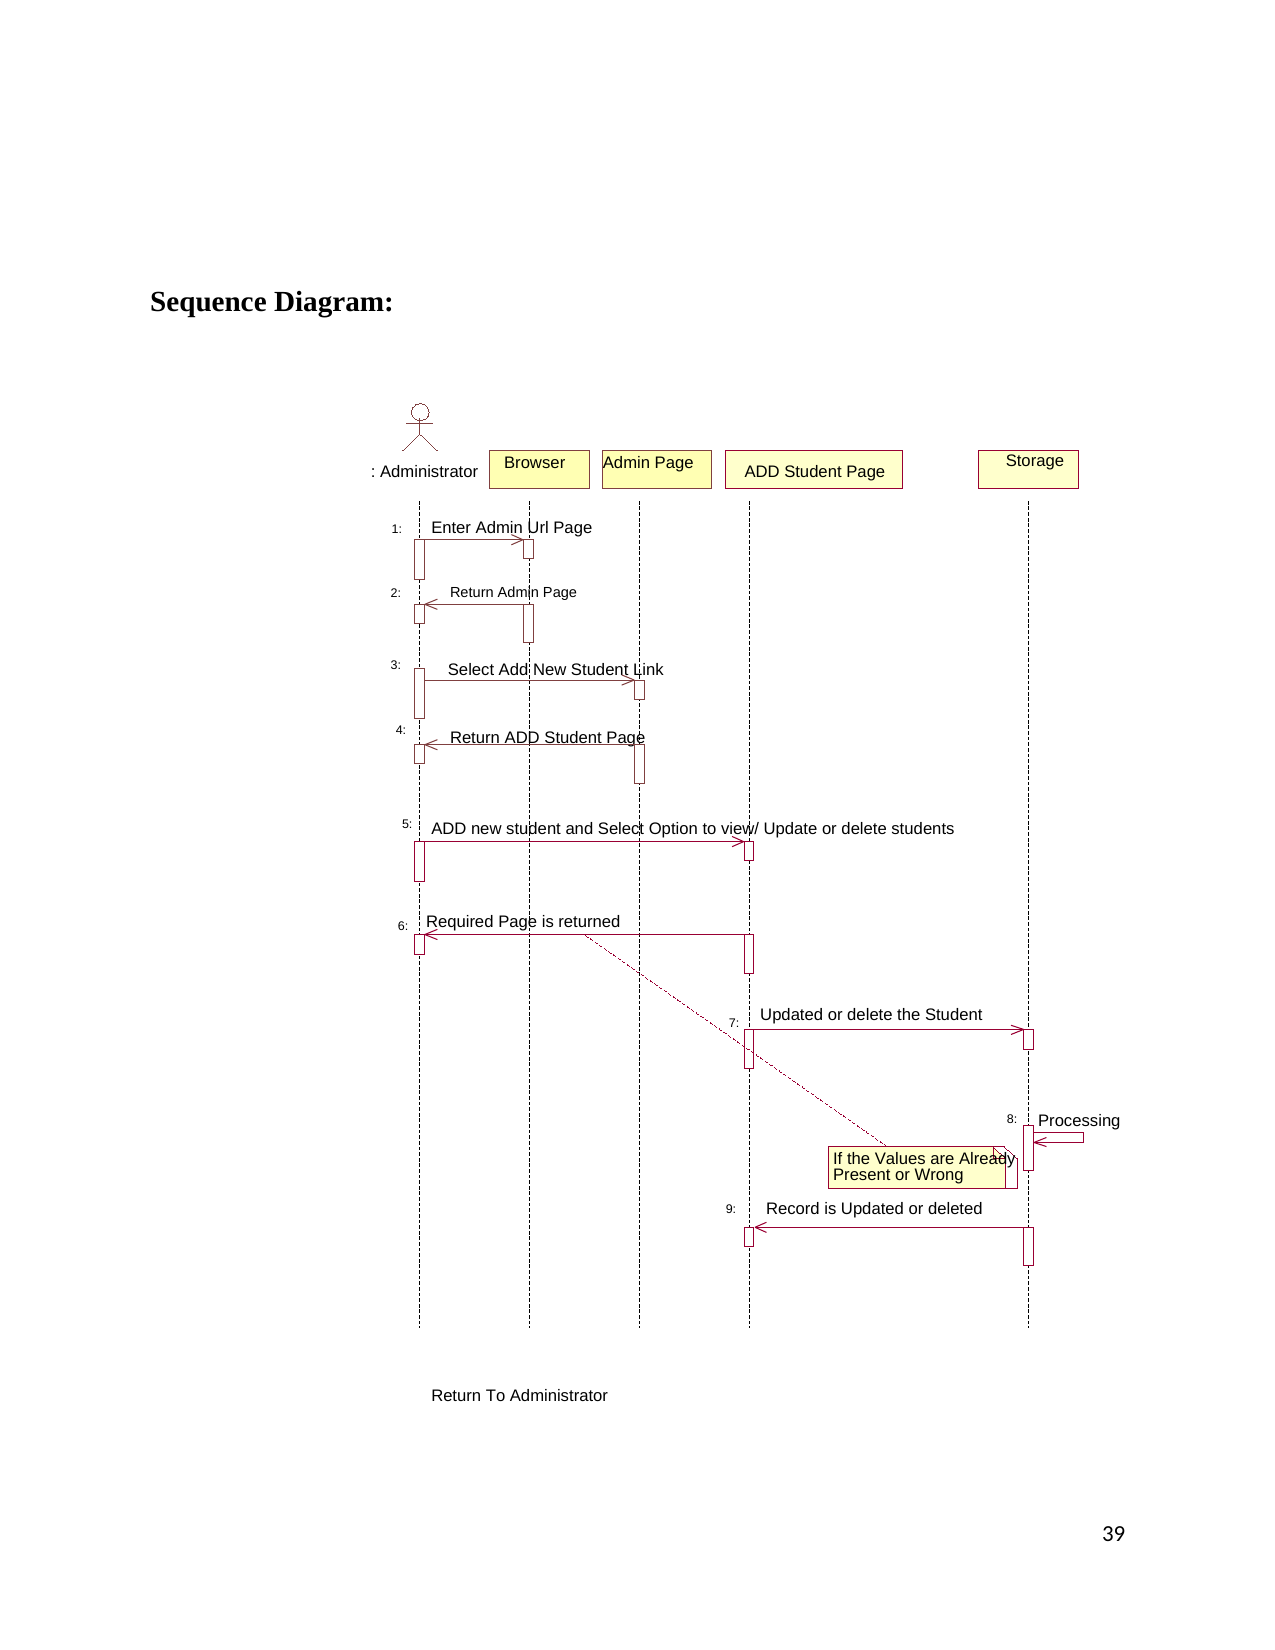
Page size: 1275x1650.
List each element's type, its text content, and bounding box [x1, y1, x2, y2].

text Sequence Diagram: [150, 284, 1125, 317]
